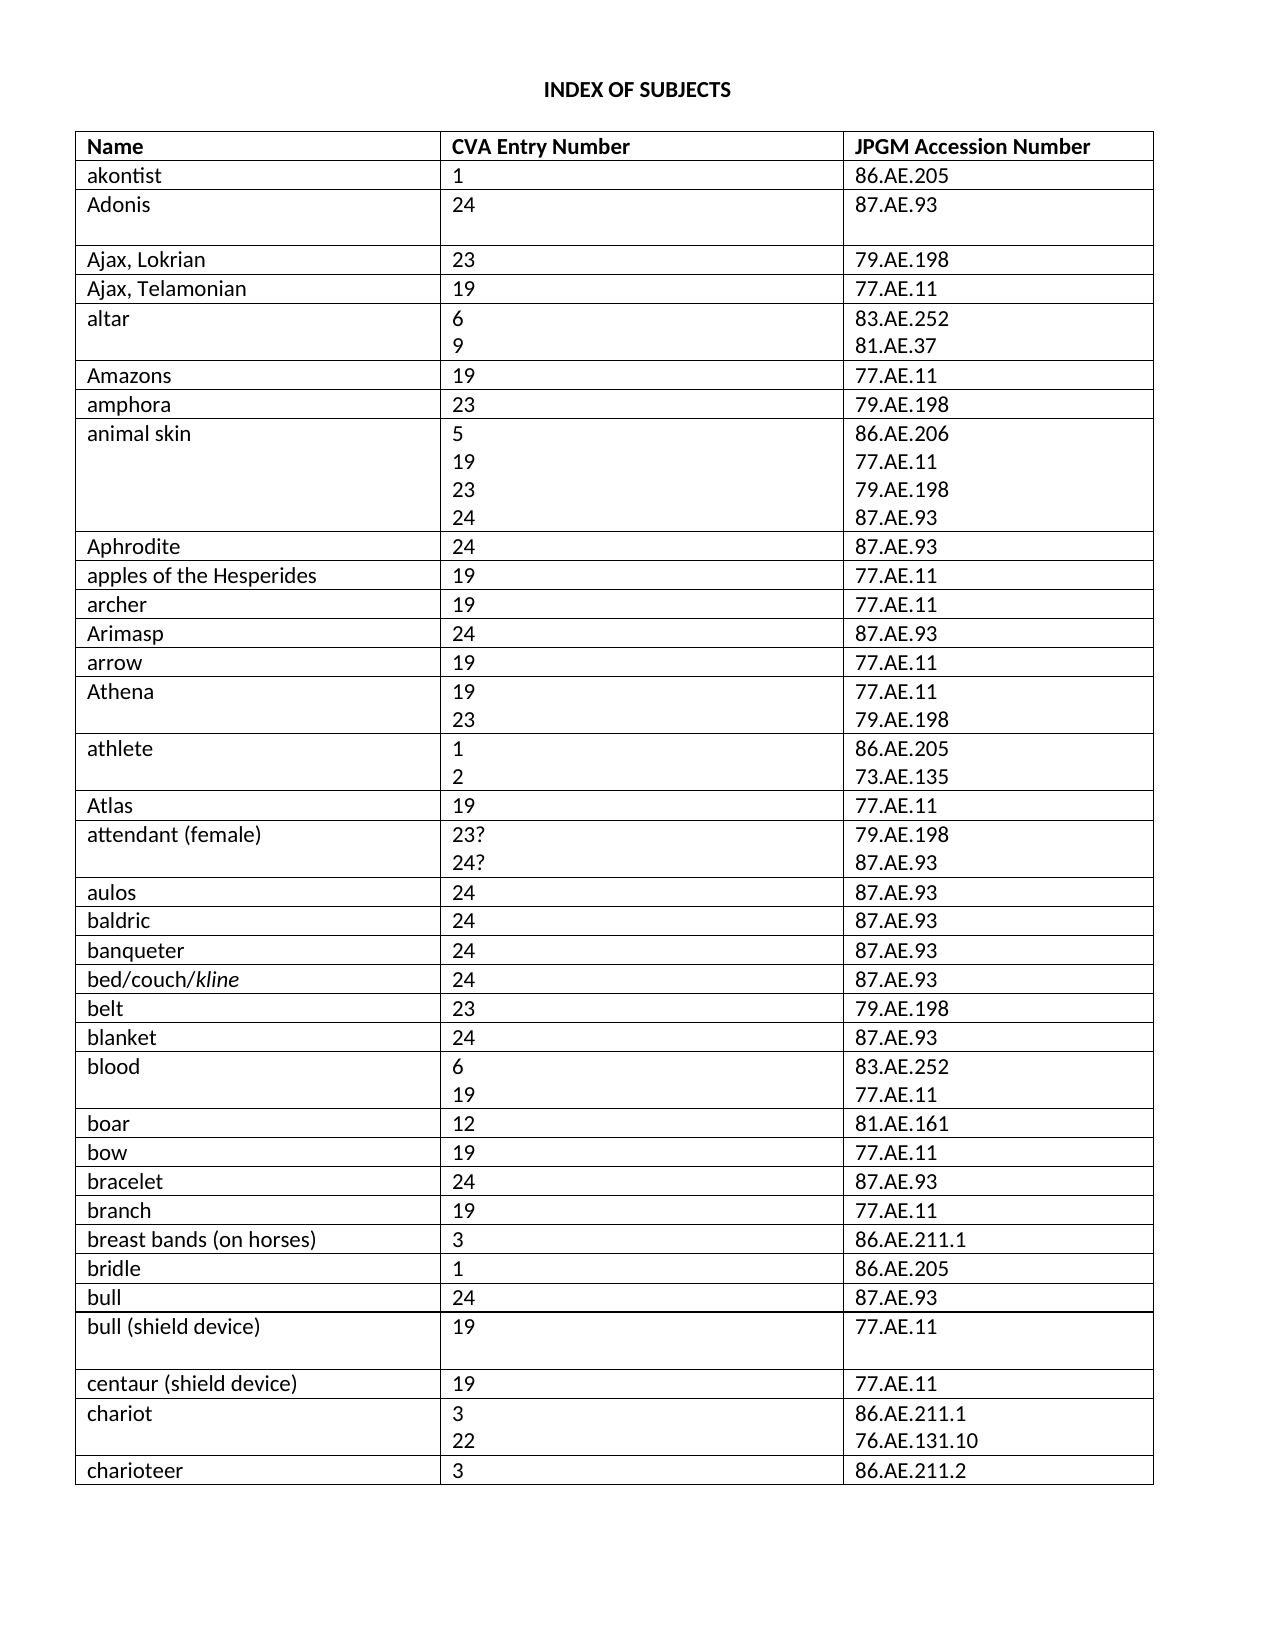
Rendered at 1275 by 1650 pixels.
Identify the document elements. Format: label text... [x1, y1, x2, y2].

table_cell 81.AE.161 [844, 1109, 1153, 1137]
table_cell 24 [441, 1167, 843, 1195]
table_cell 3 22 [441, 1399, 843, 1455]
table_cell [844, 1456, 1153, 1484]
table_cell 87.AE.93 [844, 190, 1153, 244]
table_cell 19 [441, 1313, 843, 1368]
table_cell 1 [441, 161, 843, 189]
table_cell 24 [441, 907, 843, 935]
table_cell 24 [441, 619, 843, 647]
table_cell 77.AE.11 [844, 791, 1153, 819]
table_cell 19 [441, 648, 843, 676]
table_cell 79.AE.198 87.AE.93 [844, 821, 1153, 877]
table_cell 87.AE.93 [844, 1284, 1153, 1311]
table_cell apples of the Hesperides [76, 561, 440, 589]
table_cell 1 2 [441, 734, 843, 790]
table_cell 3 14 [441, 1456, 843, 1484]
table_cell 87.AE.93 [844, 1023, 1153, 1051]
table_cell baldric [76, 907, 440, 935]
table_cell attendant (female) [76, 821, 440, 877]
table_cell 23 [441, 390, 843, 418]
table_cell 24 [441, 878, 843, 906]
table_cell altar [76, 304, 440, 360]
table_cell 19 [441, 561, 843, 589]
table_cell 19 [441, 590, 843, 618]
table_cell branch [76, 1196, 440, 1224]
table_cell 24 [441, 936, 843, 964]
table_cell 12 [441, 1109, 843, 1137]
table_cell 23? 24? [441, 821, 843, 877]
table_cell 77.AE.11 [844, 1196, 1153, 1224]
table_header JPGM Accession Number [844, 132, 1153, 160]
table_cell 5 19 23 24 [441, 419, 843, 531]
table_cell bow [76, 1138, 440, 1166]
table_cell 86.AE.206 77.AE.11 79.AE.198 87.AE.93 [844, 419, 1153, 531]
table_header Name [76, 132, 440, 160]
table_cell 77.AE.11 [844, 648, 1153, 676]
table_cell 77.AE.11 [844, 275, 1153, 303]
table_cell blood [76, 1052, 440, 1108]
table_cell 6 19 [441, 1052, 843, 1108]
table_cell boar [76, 1109, 440, 1137]
table_cell blanket [76, 1023, 440, 1051]
table_cell athlete [76, 734, 440, 790]
table_cell 83.AE.252 81.AE.37 [844, 304, 1153, 360]
table_cell 86.AE.205 [844, 161, 1153, 189]
table_cell 19 23 [441, 677, 843, 733]
table_cell 87.AE.93 [844, 965, 1153, 993]
table_cell bracelet [76, 1167, 440, 1195]
table_cell belt [76, 994, 440, 1022]
table_cell 77.AE.11 [844, 1138, 1153, 1166]
table_cell 87.AE.93 [844, 1167, 1153, 1195]
table_cell 23 [441, 246, 843, 273]
table_cell banqueter [76, 936, 440, 964]
table_header CVA Entry Number [441, 132, 843, 160]
table_cell 79.AE.198 [844, 246, 1153, 273]
table_cell amphora [76, 390, 440, 418]
table_cell Athena [76, 677, 440, 733]
table_cell 87.AE.93 [844, 878, 1153, 906]
table_cell 77.AE.11 [844, 561, 1153, 589]
table_cell 77.AE.11 [844, 1313, 1153, 1368]
table_cell bed/couch/kline [76, 965, 440, 993]
table_cell 86.AE.205 73.AE.135 [844, 734, 1153, 790]
table_cell aulos [76, 878, 440, 906]
table_cell 77.AE.11 [844, 590, 1153, 618]
table_cell 19 [441, 1370, 843, 1398]
table_cell 24 [441, 190, 843, 244]
table_cell 87.AE.93 [844, 936, 1153, 964]
table_cell Aphrodite [76, 532, 440, 560]
table_cell 87.AE.93 [844, 619, 1153, 647]
table_cell 87.AE.93 [844, 907, 1153, 935]
table_cell 19 [441, 275, 843, 303]
table_cell Ajax, Telamonian [76, 275, 440, 303]
table_cell charioteer [76, 1456, 440, 1484]
table_cell 24 [441, 1023, 843, 1051]
table_cell bridle [76, 1254, 440, 1282]
table_cell 19 [441, 1138, 843, 1166]
table_cell Amazons [76, 361, 440, 389]
table_cell 24 [441, 532, 843, 560]
table_cell 24 [441, 1284, 843, 1311]
table_cell 19 [441, 1196, 843, 1224]
table_cell bull (shield device) [76, 1313, 440, 1368]
table_cell arrow [76, 648, 440, 676]
table_cell 23 [441, 994, 843, 1022]
table_cell archer [76, 590, 440, 618]
table_cell Atlas [76, 791, 440, 819]
table_cell 19 [441, 791, 843, 819]
table_cell 77.AE.11 [844, 1370, 1153, 1398]
table_cell 86.AE.205 [844, 1254, 1153, 1282]
table_cell bull [76, 1284, 440, 1311]
table_cell Ajax, Lokrian [76, 246, 440, 273]
table_cell chariot [76, 1399, 440, 1455]
table_cell 86.AE.211.1 76.AE.131.10 [844, 1399, 1153, 1455]
table_cell 24 [441, 965, 843, 993]
table_cell 79.AE.198 [844, 994, 1153, 1022]
table_cell breast bands (on horses) [76, 1225, 440, 1253]
table_cell 77.AE.11 79.AE.198 [844, 677, 1153, 733]
table_cell centaur (shield device) [76, 1370, 440, 1398]
table_cell 3 [441, 1225, 843, 1253]
table_cell Adonis [76, 190, 440, 244]
table_cell 19 [441, 361, 843, 389]
table_cell 83.AE.252 77.AE.11 [844, 1052, 1153, 1108]
table_cell animal skin [76, 419, 440, 531]
table_cell 77.AE.11 [844, 361, 1153, 389]
table_cell 87.AE.93 [844, 532, 1153, 560]
text INDEX OF SUBJECTS [75, 75, 1200, 103]
table_cell akontist [76, 161, 440, 189]
table_cell 1 [441, 1254, 843, 1282]
table_cell 79.AE.198 [844, 390, 1153, 418]
table_cell 6 9 [441, 304, 843, 360]
table_cell 86.AE.211.1 [844, 1225, 1153, 1253]
table_cell Arimasp [76, 619, 440, 647]
